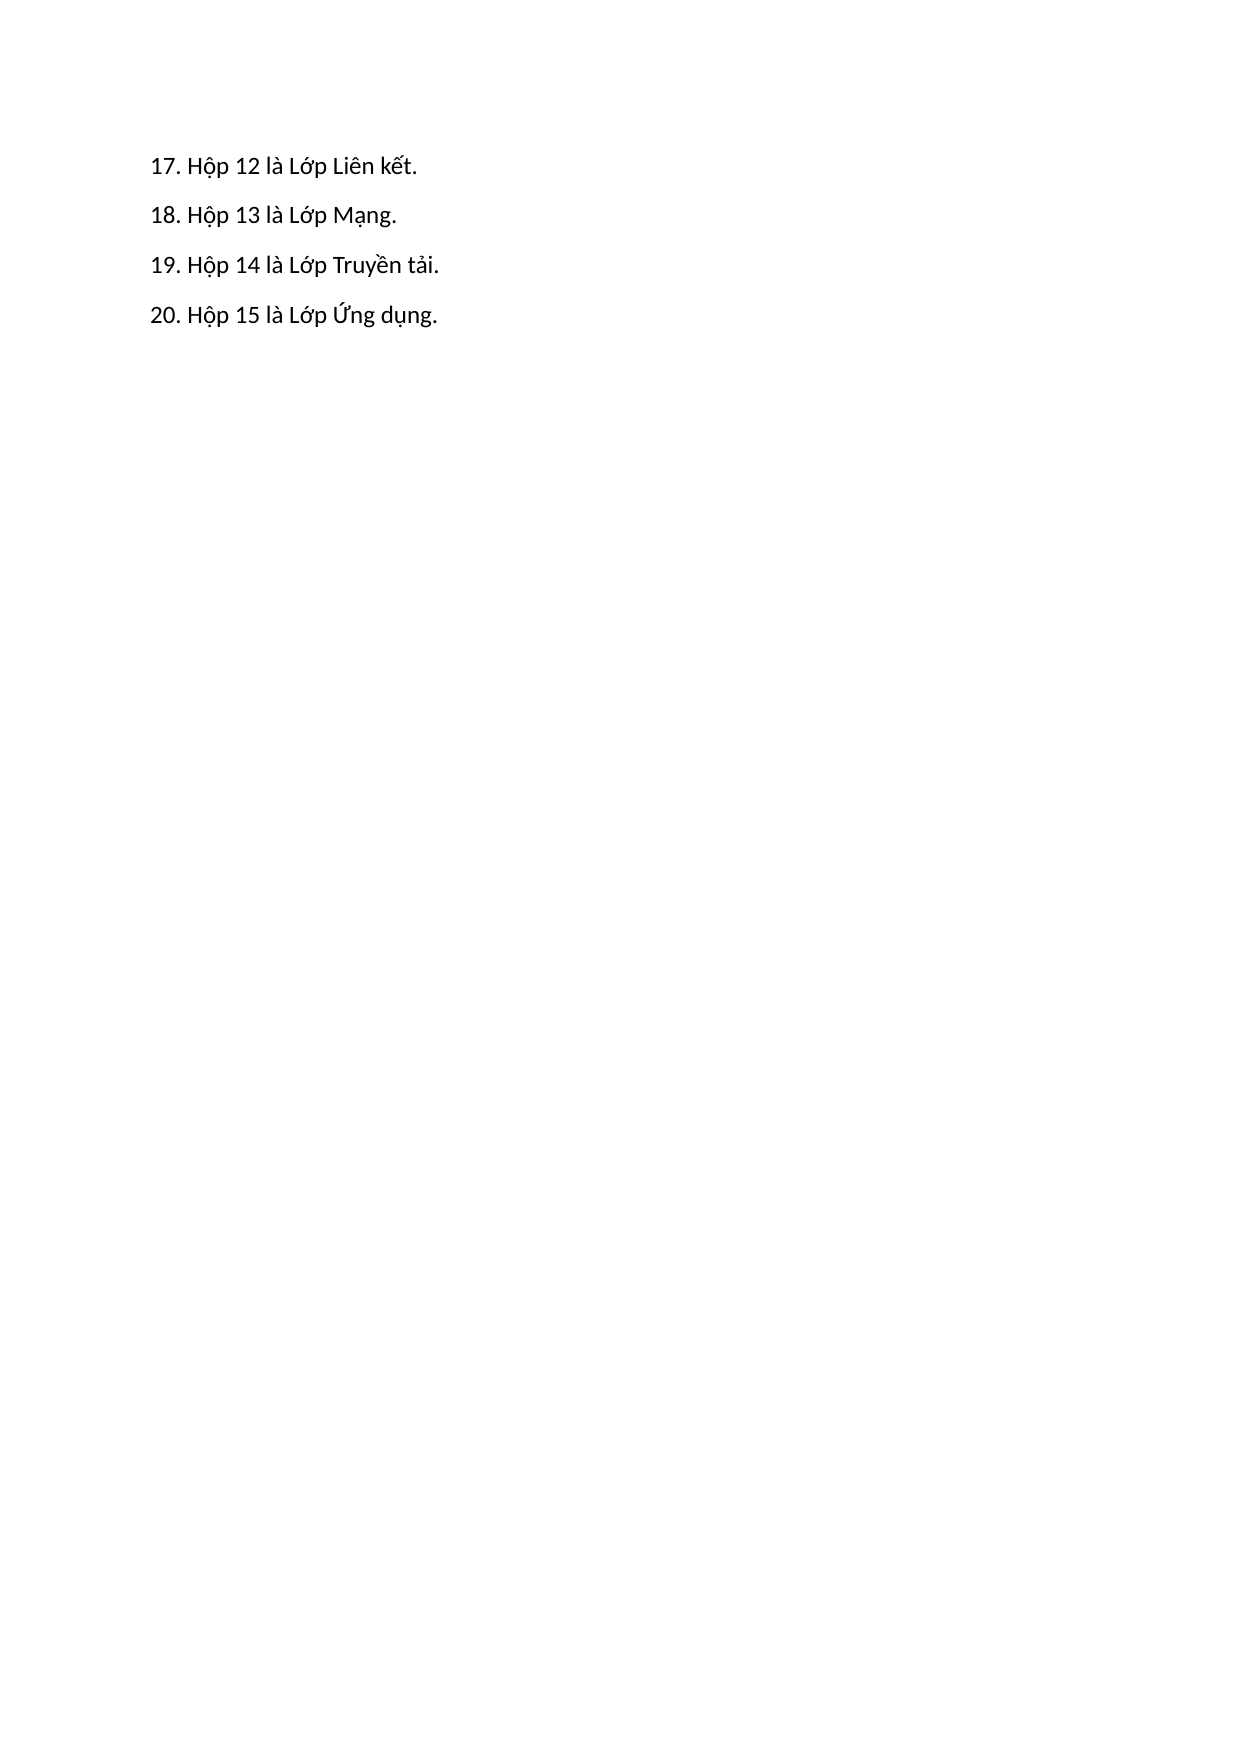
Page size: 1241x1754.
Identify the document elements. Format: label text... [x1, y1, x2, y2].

text 20. Hộp 15 là Lớp Ứng dụng. [150, 299, 1090, 329]
text 17. Hộp 12 là Lớp Liên kết. [150, 150, 1090, 181]
text 19. Hộp 14 là Lớp Truyền tải. [150, 249, 1090, 280]
text 18. Hộp 13 là Lớp Mạng. [150, 199, 1090, 230]
